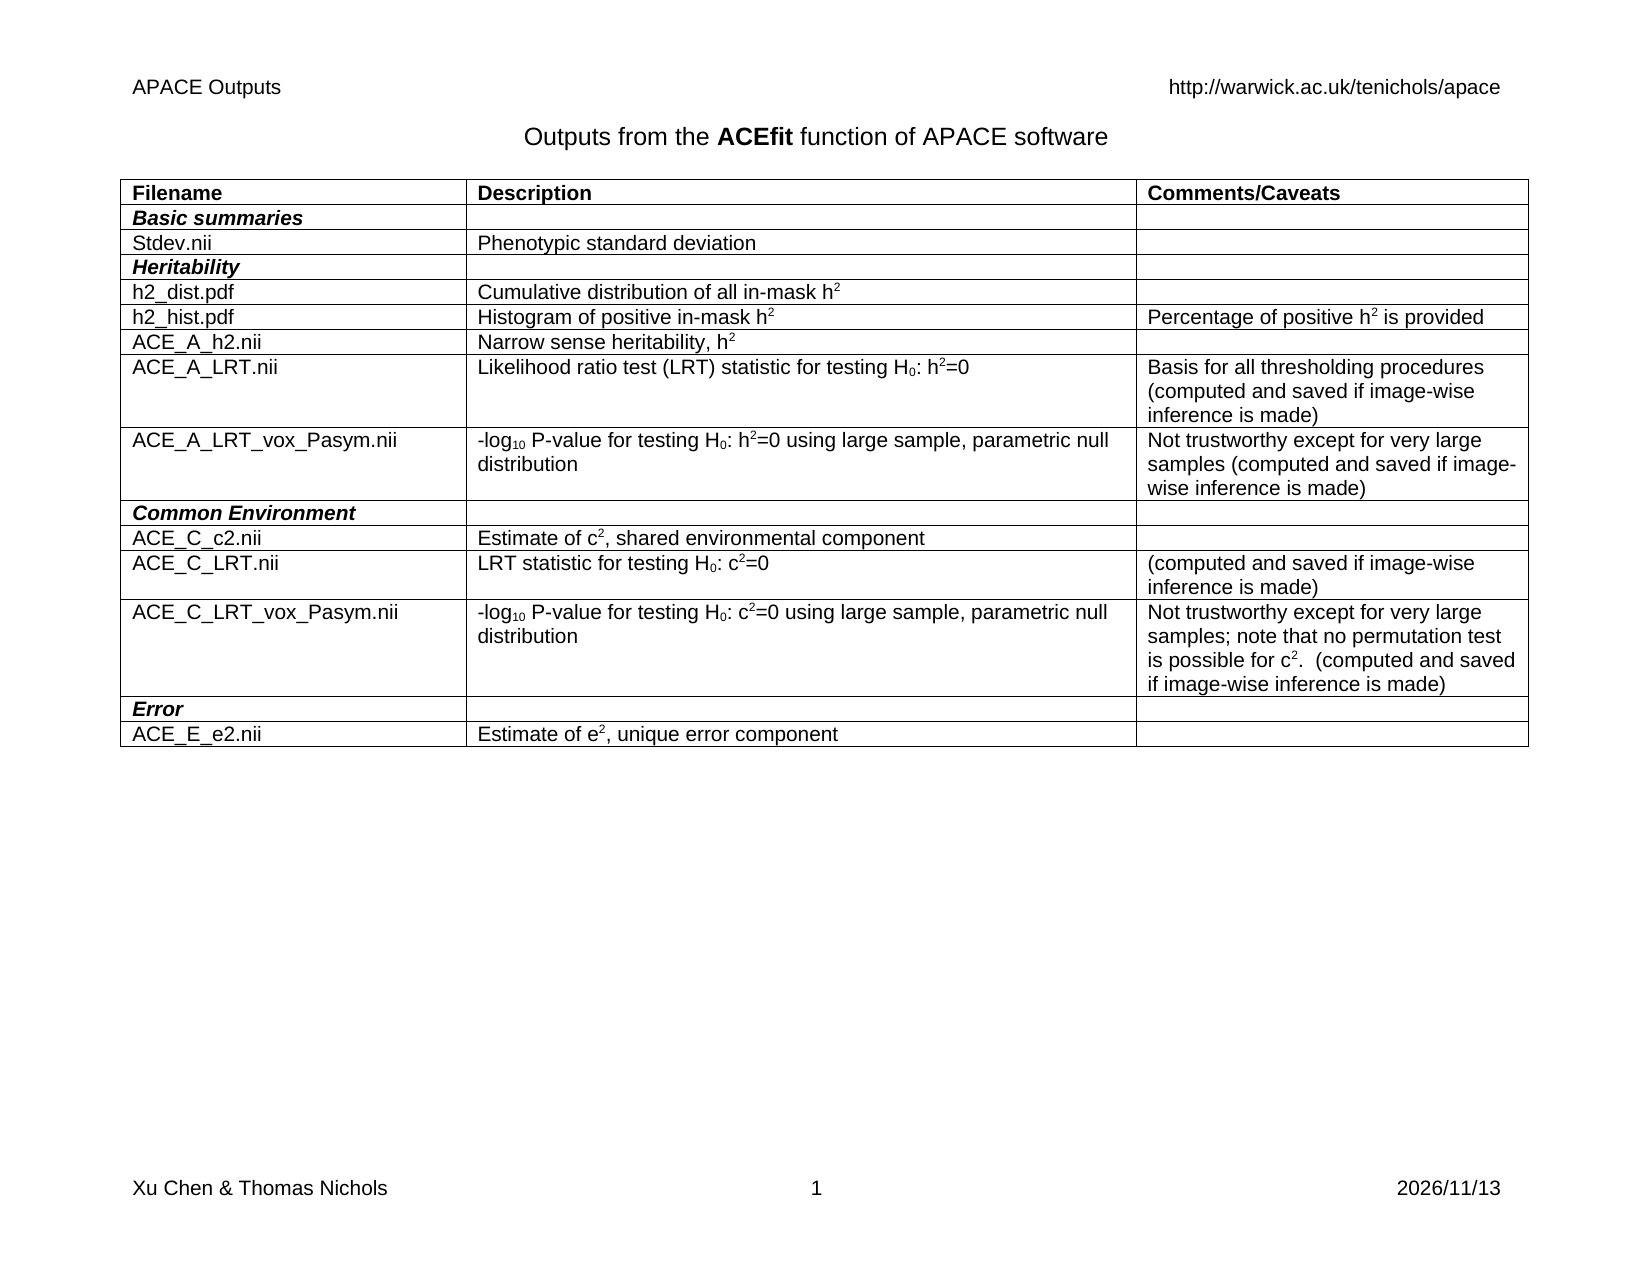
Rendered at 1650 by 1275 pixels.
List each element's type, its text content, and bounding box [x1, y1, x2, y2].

table_header Filename [121, 180, 466, 204]
table_cell Error [121, 697, 466, 721]
table_cell ACE_C_LRT.nii [121, 551, 466, 599]
table_cell Phenotypic standard deviation [467, 230, 1136, 254]
table_cell Heritability [121, 255, 466, 279]
table_cell -log10 P-value for testing H0: c2=0 using large sample, parametric null distribution [467, 600, 1136, 696]
table_cell ACE_C_c2.nii [121, 526, 466, 550]
table_cell h2_dist.pdf [121, 280, 466, 304]
table_cell [1137, 205, 1528, 229]
table_cell ACE_A_h2.nii [121, 330, 466, 354]
table_cell ACE_C_LRT_vox_Pasym.nii [121, 600, 466, 696]
table_cell Likelihood ratio test (LRT) statistic for testing H0: h2=0 [467, 355, 1136, 427]
table_cell ACE_A_LRT_vox_Pasym.nii [121, 428, 466, 500]
table_cell Basis for all thresholding procedures (computed and saved if image-wise inference is made) [1137, 355, 1528, 427]
table_cell h2_hist.pdf [121, 305, 466, 329]
table_cell [467, 501, 1136, 525]
table_cell [1137, 255, 1528, 279]
table_cell ACE_A_LRT.nii [121, 355, 466, 427]
table_cell [1137, 230, 1528, 254]
table_cell [1137, 722, 1528, 746]
table_header Comments/Caveats [1137, 180, 1528, 204]
table_header Description [467, 180, 1136, 204]
table_cell Histogram of positive in-mask h2 [467, 305, 1136, 329]
table_cell [467, 255, 1136, 279]
table_cell [1137, 280, 1528, 304]
table_cell Not trustworthy except for very large samples (computed and saved if image-wise inference is made) [1137, 428, 1528, 500]
table_cell Cumulative distribution of all in-mask h2 [467, 280, 1136, 304]
table_cell Estimate of c2, shared environmental component [467, 526, 1136, 550]
table_cell (computed and saved if image-wise inference is made) [1137, 551, 1528, 599]
table_cell ACE_E_e2.nii [121, 722, 466, 746]
table_cell -log10 P-value for testing H0: h2=0 using large sample, parametric null distribution [467, 428, 1136, 500]
table_cell Estimate of e2, unique error component [467, 722, 1136, 746]
table_cell Basic summaries [121, 205, 466, 229]
table_cell Stdev.nii [121, 230, 466, 254]
table_cell [467, 697, 1136, 721]
table_cell [1137, 526, 1528, 550]
table_cell [1137, 501, 1528, 525]
table_cell LRT statistic for testing H0: c2=0 [467, 551, 1136, 599]
table_cell Percentage of positive h2 is provided [1137, 305, 1528, 329]
table_cell [1137, 330, 1528, 354]
table_cell [1137, 697, 1528, 721]
text Outputs from the ACEfit function of APACE software [132, 122, 1500, 151]
table_cell Narrow sense heritability, h2 [467, 330, 1136, 354]
table_cell Not trustworthy except for very large samples; note that no permutation test is possible for c2. (computed and saved if image-wise inference is made) [1137, 600, 1528, 696]
table_cell Common Environment [121, 501, 466, 525]
table_cell [467, 205, 1136, 229]
